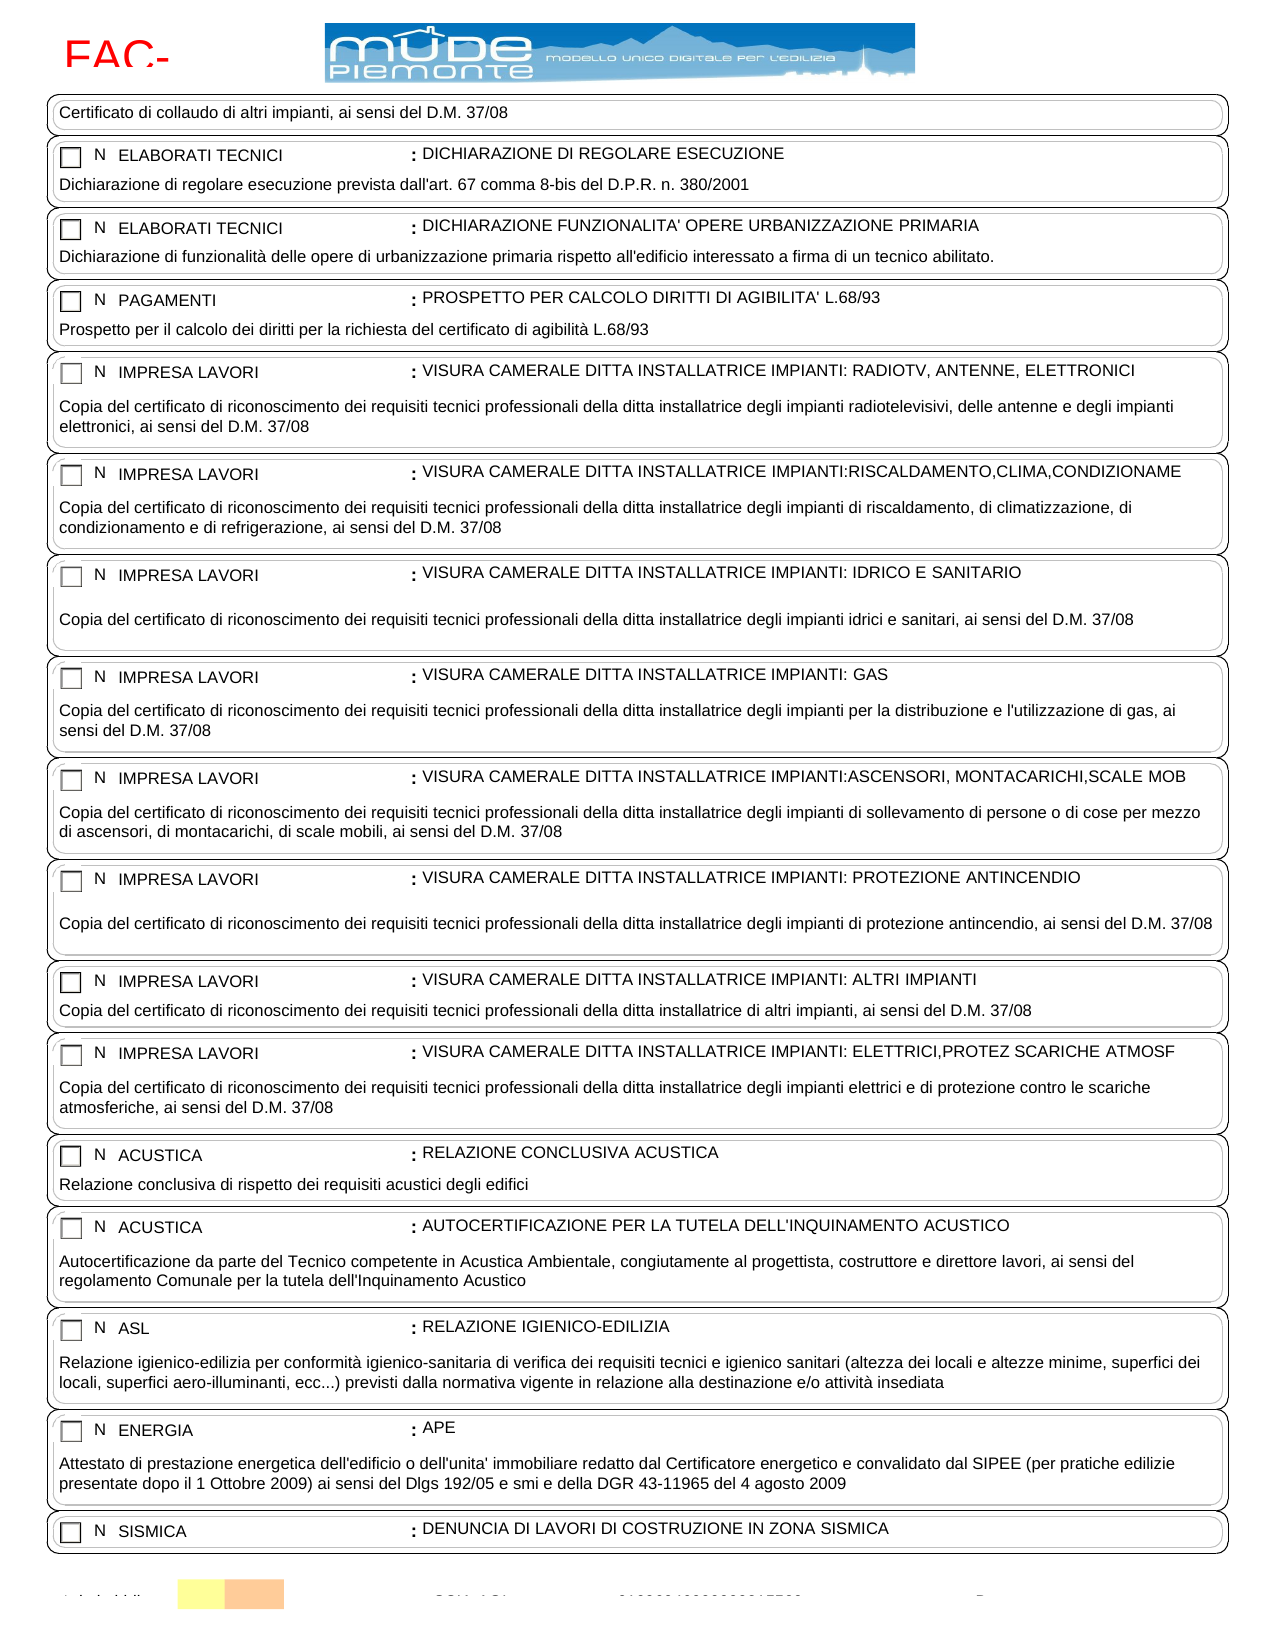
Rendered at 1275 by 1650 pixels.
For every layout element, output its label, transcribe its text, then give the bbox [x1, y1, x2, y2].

text N IMPRESA LAVORI : VISURA CAMERALE DITTA INSTALLATRICE IMPIANTI:ASCENSORI, MONTACARICHI,SCALE MOB [94, 766, 1242, 788]
text N ASL : RELAZIONE IGIENICO-EDILIZIA [94, 1317, 1242, 1339]
text Relazione conclusiva di rispetto dei requisiti acustici degli edifici [59, 1174, 1242, 1193]
text N IMPRESA LAVORI : VISURA CAMERALE DITTA INSTALLATRICE IMPIANTI: IDRICO E SANITARIO [94, 563, 1242, 585]
text Copia del certificato di riconoscimento dei requisiti tecnici professionali della ditta installatrice degli impianti idrici e sanitari, ai sensi del D.M. 37/08 [59, 609, 1242, 628]
picture [52, 864, 82, 892]
text N ACUSTICA : AUTOCERTIFICAZIONE PER LA TUTELA DELL'INQUINAMENTO ACUSTICO [94, 1215, 1242, 1237]
text Copia del certificato di riconoscimento dei requisiti tecnici professionali della ditta installatrice degli impianti radiotelevisivi, delle antenne e degli impianti elettronici, ai sensi del D.M. 37/08 [59, 397, 1242, 436]
text N IMPRESA LAVORI : VISURA CAMERALE DITTA INSTALLATRICE IMPIANTI: PROTEZIONE ANTINCENDIO [94, 868, 1242, 889]
text N ELABORATI TECNICI : DICHIARAZIONE FUNZIONALITA' OPERE URBANIZZAZIONE PRIMARIA [94, 216, 1242, 238]
text N IMPRESA LAVORI : VISURA CAMERALE DITTA INSTALLATRICE IMPIANTI: RADIOTV, ANTENNE, ELETTRONICI [94, 361, 1242, 383]
text N IMPRESA LAVORI : VISURA CAMERALE DITTA INSTALLATRICE IMPIANTI:RISCALDAMENTO,CLIMA,CONDIZIONAME [94, 462, 1242, 484]
picture [52, 458, 82, 486]
text N ENERGIA : APE [94, 1418, 1242, 1440]
picture [52, 1414, 82, 1442]
text Dichiarazione di regolare esecuzione prevista dall'art. 67 comma 8-bis del D.P.R. n. 380/2001 [59, 175, 1242, 194]
text N PAGAMENTI : PROSPETTO PER CALCOLO DIRITTI DI AGIBILITA' L.68/93 [94, 288, 1242, 310]
text Attestato di prestazione energetica dell'edificio o dell'unita' immobiliare redatto dal Certificatore energetico e convalidato dal SIPEE (per pratiche edilizie presentate dopo il 1 Ottobre 2009) ai sensi del Dlgs 192/05 e smi e della DGR 43-11965 del 4 agosto 2009 [59, 1454, 1242, 1493]
text N ACUSTICA : RELAZIONE CONCLUSIVA ACUSTICA [94, 1143, 1242, 1165]
picture [52, 763, 82, 791]
text Copia del certificato di riconoscimento dei requisiti tecnici professionali della ditta installatrice di altri impianti, ai sensi del D.M. 37/08 [59, 1001, 1242, 1020]
text Dichiarazione di funzionalità delle opere di urbanizzazione primaria rispetto all'edificio interessato a firma di un tecnico abilitato. [59, 247, 1242, 266]
text Copia del certificato di riconoscimento dei requisiti tecnici professionali della ditta installatrice degli impianti per la distribuzione e l'utilizzazione di gas, ai sensi del D.M. 37/08 [59, 701, 1202, 740]
picture [324, 23, 916, 83]
text N IMPRESA LAVORI : VISURA CAMERALE DITTA INSTALLATRICE IMPIANTI: GAS [94, 665, 1242, 687]
picture [52, 356, 82, 384]
picture [52, 661, 82, 689]
text N ELABORATI TECNICI : DICHIARAZIONE DI REGOLARE ESECUZIONE [94, 144, 1242, 166]
text Certificato di collaudo di altri impianti, ai sensi del D.M. 37/08 [59, 103, 1242, 122]
text Copia del certificato di riconoscimento dei requisiti tecnici professionali della ditta installatrice degli impianti di riscaldamento, di climatizzazione, di condizionamento e di refrigerazione, ai sensi del D.M. 37/08 [59, 498, 1242, 537]
text N IMPRESA LAVORI : VISURA CAMERALE DITTA INSTALLATRICE IMPIANTI: ELETTRICI,PROTEZ SCARICHE ATMOSF [94, 1042, 1242, 1064]
text Copia del certificato di riconoscimento dei requisiti tecnici professionali della ditta installatrice degli impianti di sollevamento di persone o di cose per mezzo di ascensori, di montacarichi, di scale mobili, ai sensi del D.M. 37/08 [59, 802, 1209, 841]
picture [52, 1038, 82, 1066]
text N IMPRESA LAVORI : VISURA CAMERALE DITTA INSTALLATRICE IMPIANTI: ALTRI IMPIANTI [94, 969, 1242, 991]
text Autocertificazione da parte del Tecnico competente in Acustica Ambientale, congiutamente al progettista, costruttore e direttore lavori, ai sensi del regolamento Comunale per la tutela dell'Inquinamento Acustico [59, 1251, 1150, 1290]
text N SISMICA : DENUNCIA DI LAVORI DI COSTRUZIONE IN ZONA SISMICA [94, 1519, 1242, 1541]
picture [52, 560, 82, 587]
text Copia del certificato di riconoscimento dei requisiti tecnici professionali della ditta installatrice degli impianti elettrici e di protezione contro le scariche atmosferiche, ai sensi del D.M. 37/08 [59, 1078, 1242, 1117]
text Copia del certificato di riconoscimento dei requisiti tecnici professionali della ditta installatrice degli impianti di protezione antincendio, ai sensi del D.M. 37/08 [59, 914, 1242, 933]
picture [52, 1211, 82, 1239]
picture [52, 1313, 82, 1341]
text Prospetto per il calcolo dei diritti per la richiesta del certificato di agibilità L.68/93 [59, 319, 1242, 339]
text Relazione igienico-edilizia per conformità igienico-sanitaria di verifica dei requisiti tecnici e igienico sanitari (altezza dei locali e altezze minime, superfici dei locali, superfici aero-illuminanti, ecc...) previsti dalla normativa vigente in relazione alla destinazione e/o attività insediata [59, 1353, 1242, 1392]
